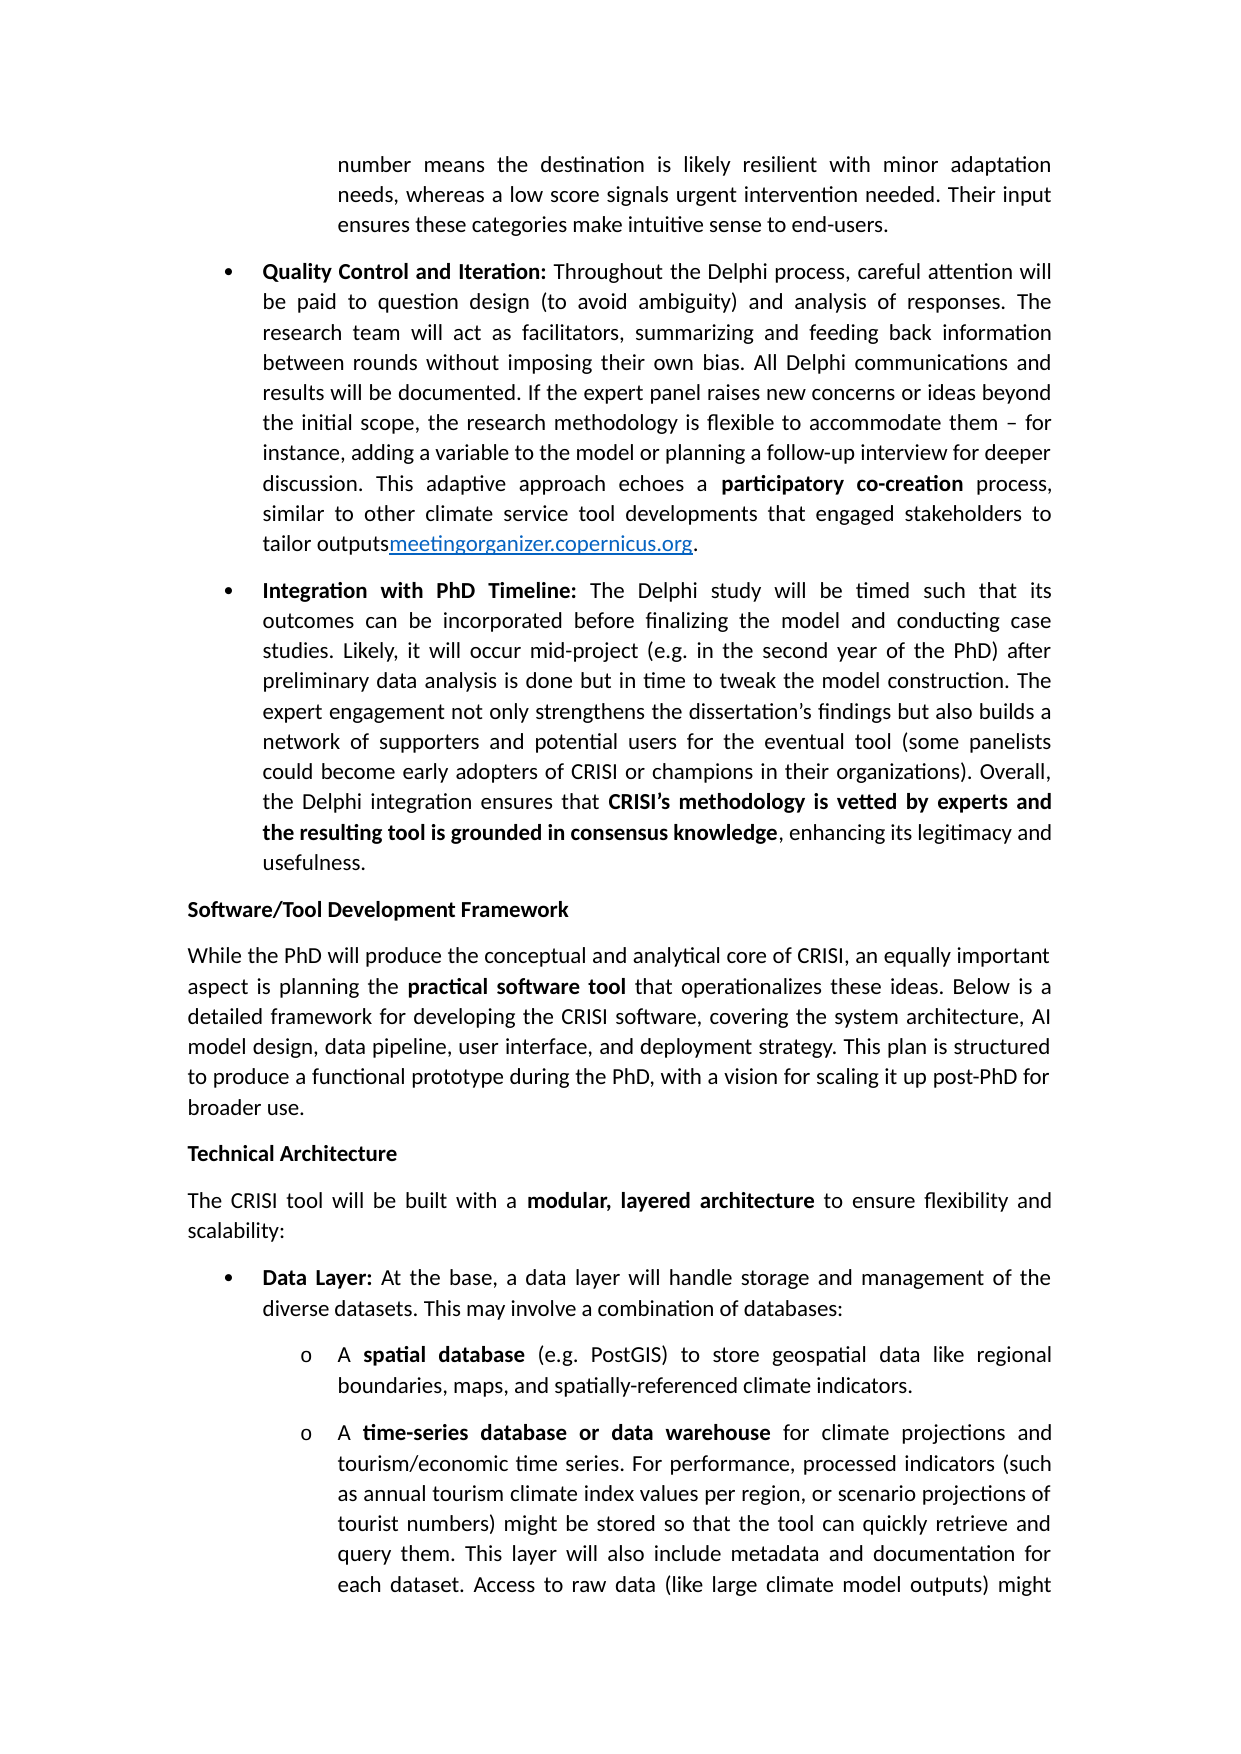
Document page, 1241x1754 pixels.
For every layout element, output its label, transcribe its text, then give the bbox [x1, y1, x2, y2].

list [300, 150, 1053, 238]
text While the PhD will produce the conceptual and analytical core of CRISI, an equally important aspect is planning the practical software tool that operationalizes these ideas. Below is a detailed framework for developing the CRISI software, covering the system architecture, AI model design, data pipeline, user interface, and deployment strategy. This plan is structured to produce a functional prototype during the PhD, with a vision for scaling it up post-PhD for broader use. [187, 942, 1053, 1121]
list Integration with PhD Timeline: The Delphi study will be timed such that its outcomes can be incorporated before finalizing the model and conducting case studies. Likely, it will occur mid-project (e.g. in the second year of the PhD) after preliminary data analysis is done but in time to tweak the model construction. The expert engagement not only strengthens the dissertation’s findings but also builds a network of supporters and potential users for the eventual tool (some panelists could become early adopters of CRISI or champions in their organizations). Overall, the Delphi integration ensures that CRISI’s methodology is vetted by experts and the resulting tool is grounded in consensus knowledge, enhancing its legitimacy and usefulness. [225, 576, 1053, 876]
text Software/Tool Development Framework [187, 895, 1053, 923]
text Technical Architecture [187, 1139, 1053, 1168]
list A spatial database (e.g. PostGIS) to store geospatial data like regional boundaries, maps, and spatially-referenced climate indicators. [300, 1341, 1053, 1399]
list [300, 1418, 1053, 1598]
list Data Layer: At the base, a data layer will handle storage and management of the diverse datasets. This may involve a combination of databases: [225, 1263, 1053, 1322]
list Quality Control and Iteration: Throughout the Delphi process, careful attention will be paid to question design (to avoid ambiguity) and analysis of responses. The research team will act as facilitators, summarizing and feeding back information between rounds without imposing their own bias. All Delphi communications and results will be documented. If the expert panel raises new concerns or ideas beyond the initial scope, the research methodology is flexible to accommodate them – for instance, adding a variable to the model or planning a follow-up interview for deeper discussion. This adaptive approach echoes a participatory co-creation process, similar to other climate service tool developments that engaged stakeholders to tailor outputsmeetingorganizer.copernicus.org. [225, 257, 1053, 557]
text The CRISI tool will be built with a modular, layered architecture to ensure flexibility and scalability: [187, 1186, 1053, 1245]
